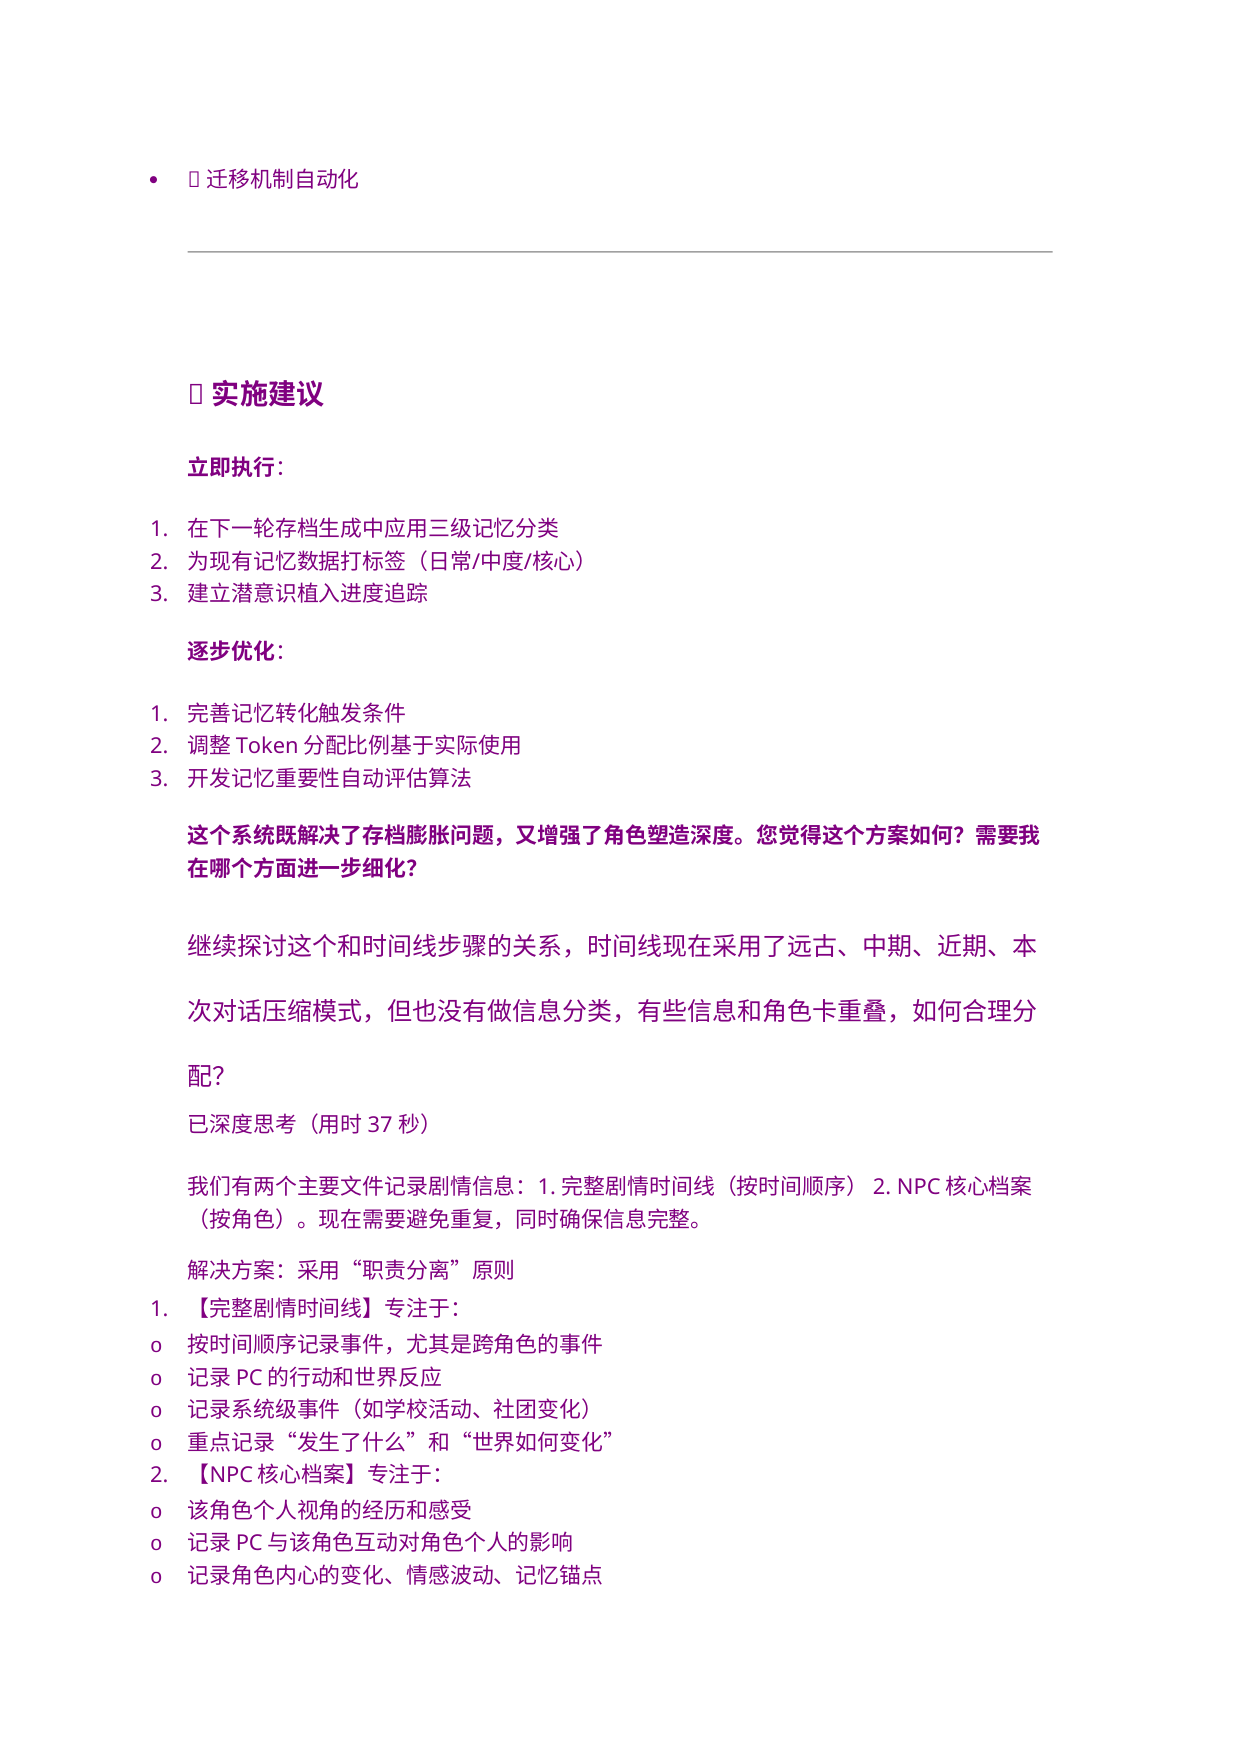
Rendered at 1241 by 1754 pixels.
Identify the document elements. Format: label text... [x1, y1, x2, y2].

list 完善记忆转化触发条件 [150, 695, 1053, 728]
list 记录系统级事件（如学校活动、社团变化） [150, 1392, 1053, 1424]
list 该角色个人视角的经历和感受 [150, 1492, 1053, 1525]
list 【完整剧情时间线】专注于： [150, 1291, 1053, 1324]
list ✅ 迁移机制自动化 [150, 162, 1053, 194]
text 逐步优化： [187, 634, 1053, 666]
list 调整Token分配比例基于实际使用 [150, 728, 1053, 760]
list 【NPC核心档案】专注于： [150, 1457, 1053, 1489]
list 记录PC的行动和世界反应 [150, 1359, 1053, 1392]
text 解决方案：采用“职责分离”原则 [187, 1252, 1053, 1285]
list 按时间顺序记录事件，尤其是跨角色的事件 [150, 1327, 1053, 1359]
text 继续探讨这个和时间线步骤的关系，时间线现在采用了远古、中期、近期、本次对话压缩模式，但也没有做信息分类，有些信息和角色卡重叠，如何合理分配？ [187, 912, 1053, 1107]
text 这个系统既解决了存档膨胀问题，又增强了角色塑造深度。您觉得这个方案如何？需要我在哪个方面进一步细化？ [187, 818, 1053, 883]
list 记录PC与该角色互动对角色个人的影响 [150, 1525, 1053, 1557]
text ✅ 实施建议 [187, 359, 1053, 424]
list 重点记录“发生了什么”和“世界如何变化” [150, 1424, 1053, 1457]
text 已深度思考（用时 37 秒） [187, 1107, 1053, 1139]
list 记录角色内心的变化、情感波动、记忆锚点 [150, 1557, 1053, 1590]
list 在下一轮存档生成中应用三级记忆分类 [150, 511, 1053, 544]
list 建立潜意识植入进度追踪 [150, 576, 1053, 609]
list 开发记忆重要性自动评估算法 [150, 760, 1053, 793]
list 为现有记忆数据打标签（日常/中度/核心） [150, 544, 1053, 576]
text 我们有两个主要文件记录剧情信息：1. 完整剧情时间线（按时间顺序） 2. NPC核心档案（按角色）。现在需要避免重复，同时确保信息完整。 [187, 1169, 1053, 1234]
text 立即执行： [187, 449, 1053, 482]
